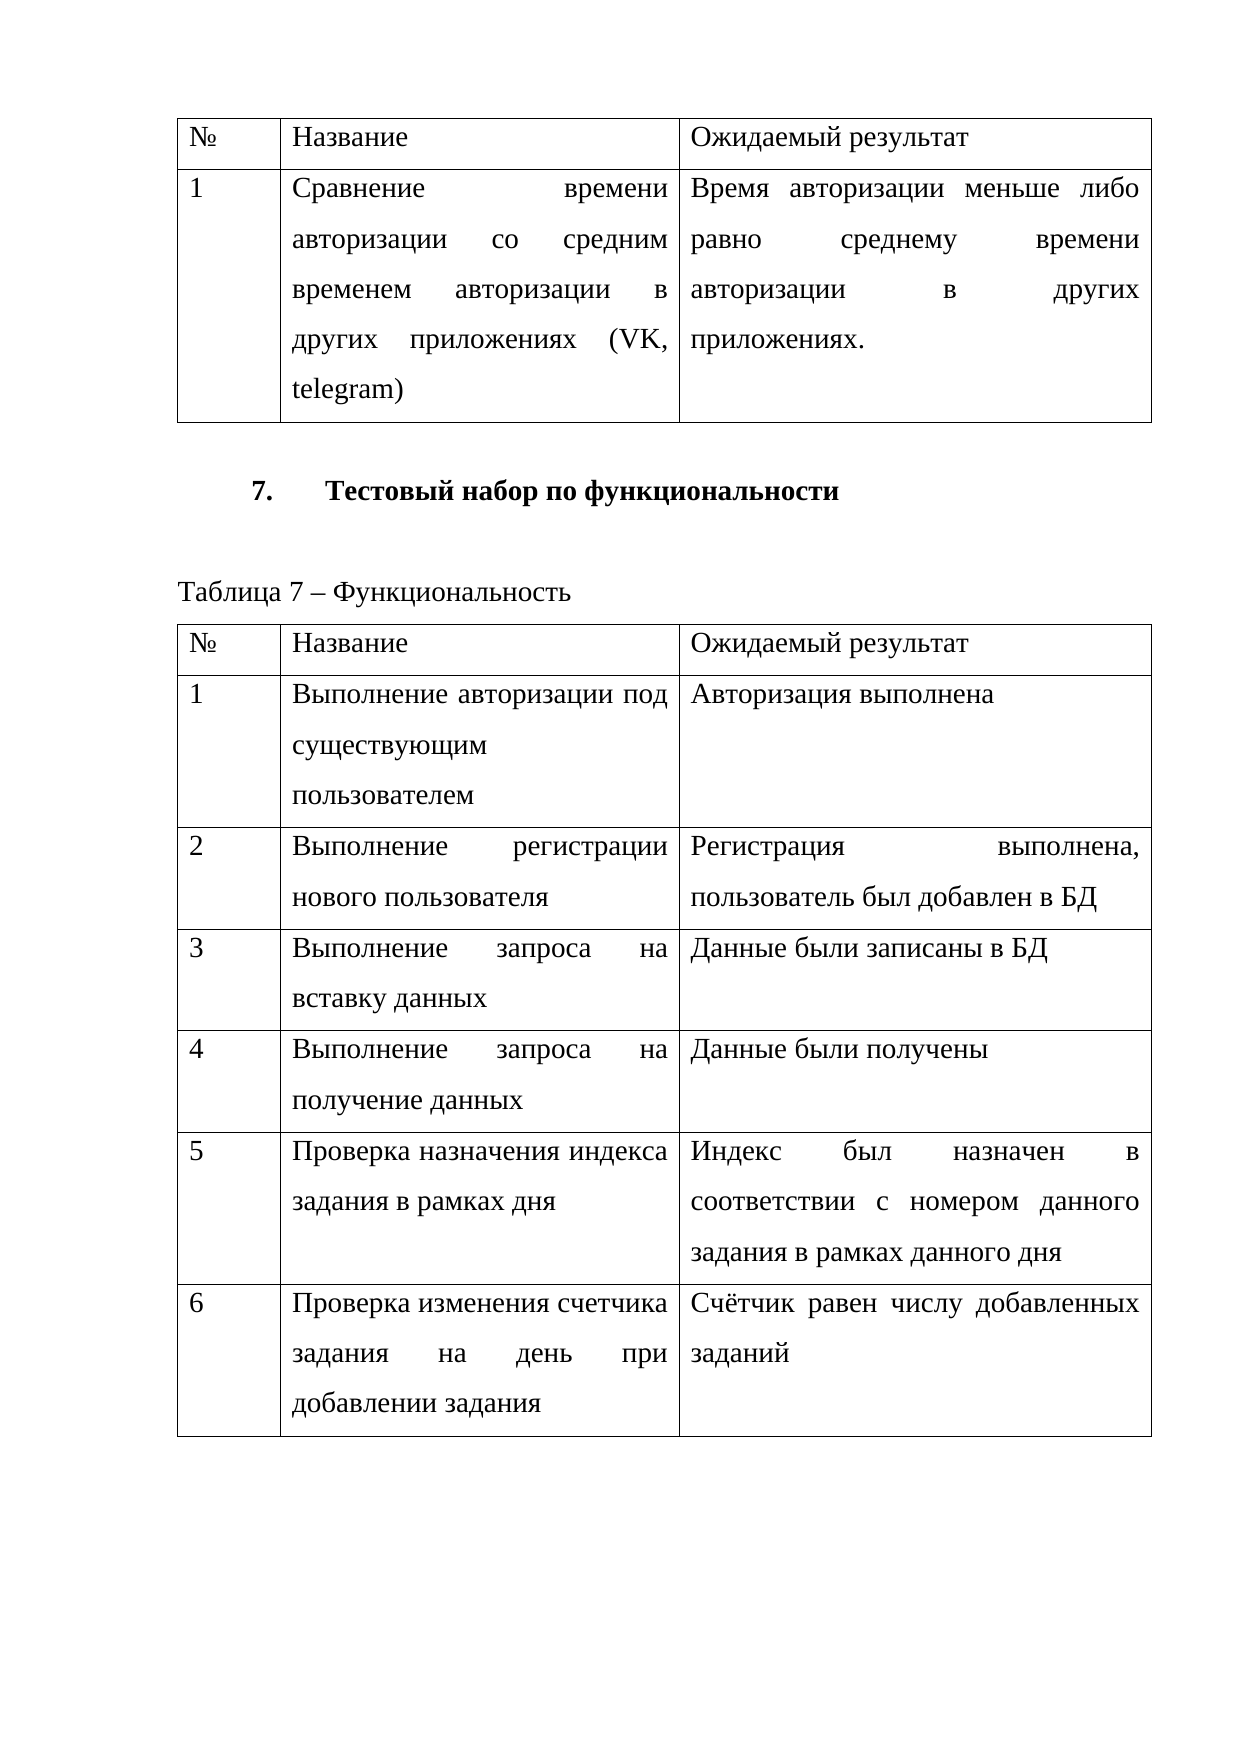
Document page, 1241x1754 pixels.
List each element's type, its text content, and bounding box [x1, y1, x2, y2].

table_cell Проверка назначения индекса задания в рамках дня [281, 1133, 679, 1284]
table_cell Регистрация выполнена, пользователь был добавлен в БД [680, 828, 1151, 929]
table_cell 5 [178, 1133, 280, 1284]
table_cell 1 [178, 676, 280, 827]
table_cell 3 [178, 930, 280, 1030]
table_cell Сравнение времени авторизации со средним временем авторизации в других приложениях (VK, telegram) [281, 170, 679, 422]
table_cell 4 [178, 1031, 280, 1132]
table_cell Данные были получены [680, 1031, 1151, 1132]
text Таблица 7 – Функциональность [177, 574, 1152, 607]
table_cell Авторизация выполнена [680, 676, 1151, 827]
table_cell Индекс был назначен в соответствии с номером данного задания в рамках данного дня [680, 1133, 1151, 1284]
table_header Ожидаемый результат [680, 119, 1151, 169]
table_header Название [281, 625, 679, 675]
subtitle Тестовый набор по функциональности [177, 473, 1152, 507]
table_cell 6 [178, 1285, 280, 1436]
table_header Название [281, 119, 679, 169]
table_cell Выполнение регистрации нового пользователя [281, 828, 679, 929]
table_cell Данные были записаны в БД [680, 930, 1151, 1030]
table_header № [178, 625, 280, 675]
table_header № [178, 119, 280, 169]
table_cell Выполнение запроса на вставку данных [281, 930, 679, 1030]
table_cell Счётчик равен числу добавленных заданий [680, 1285, 1151, 1436]
table_cell Проверка изменения счетчика задания на день при добавлении задания [281, 1285, 679, 1436]
table_cell Выполнение авторизации под существующим пользователем [281, 676, 679, 827]
table_header Ожидаемый результат [680, 625, 1151, 675]
table_cell Выполнение запроса на получение данных [281, 1031, 679, 1132]
table_cell Время авторизации меньше либо равно среднему времени авторизации в других приложениях. [680, 170, 1151, 422]
table_cell 2 [178, 828, 280, 929]
table_cell 1 [178, 170, 280, 422]
